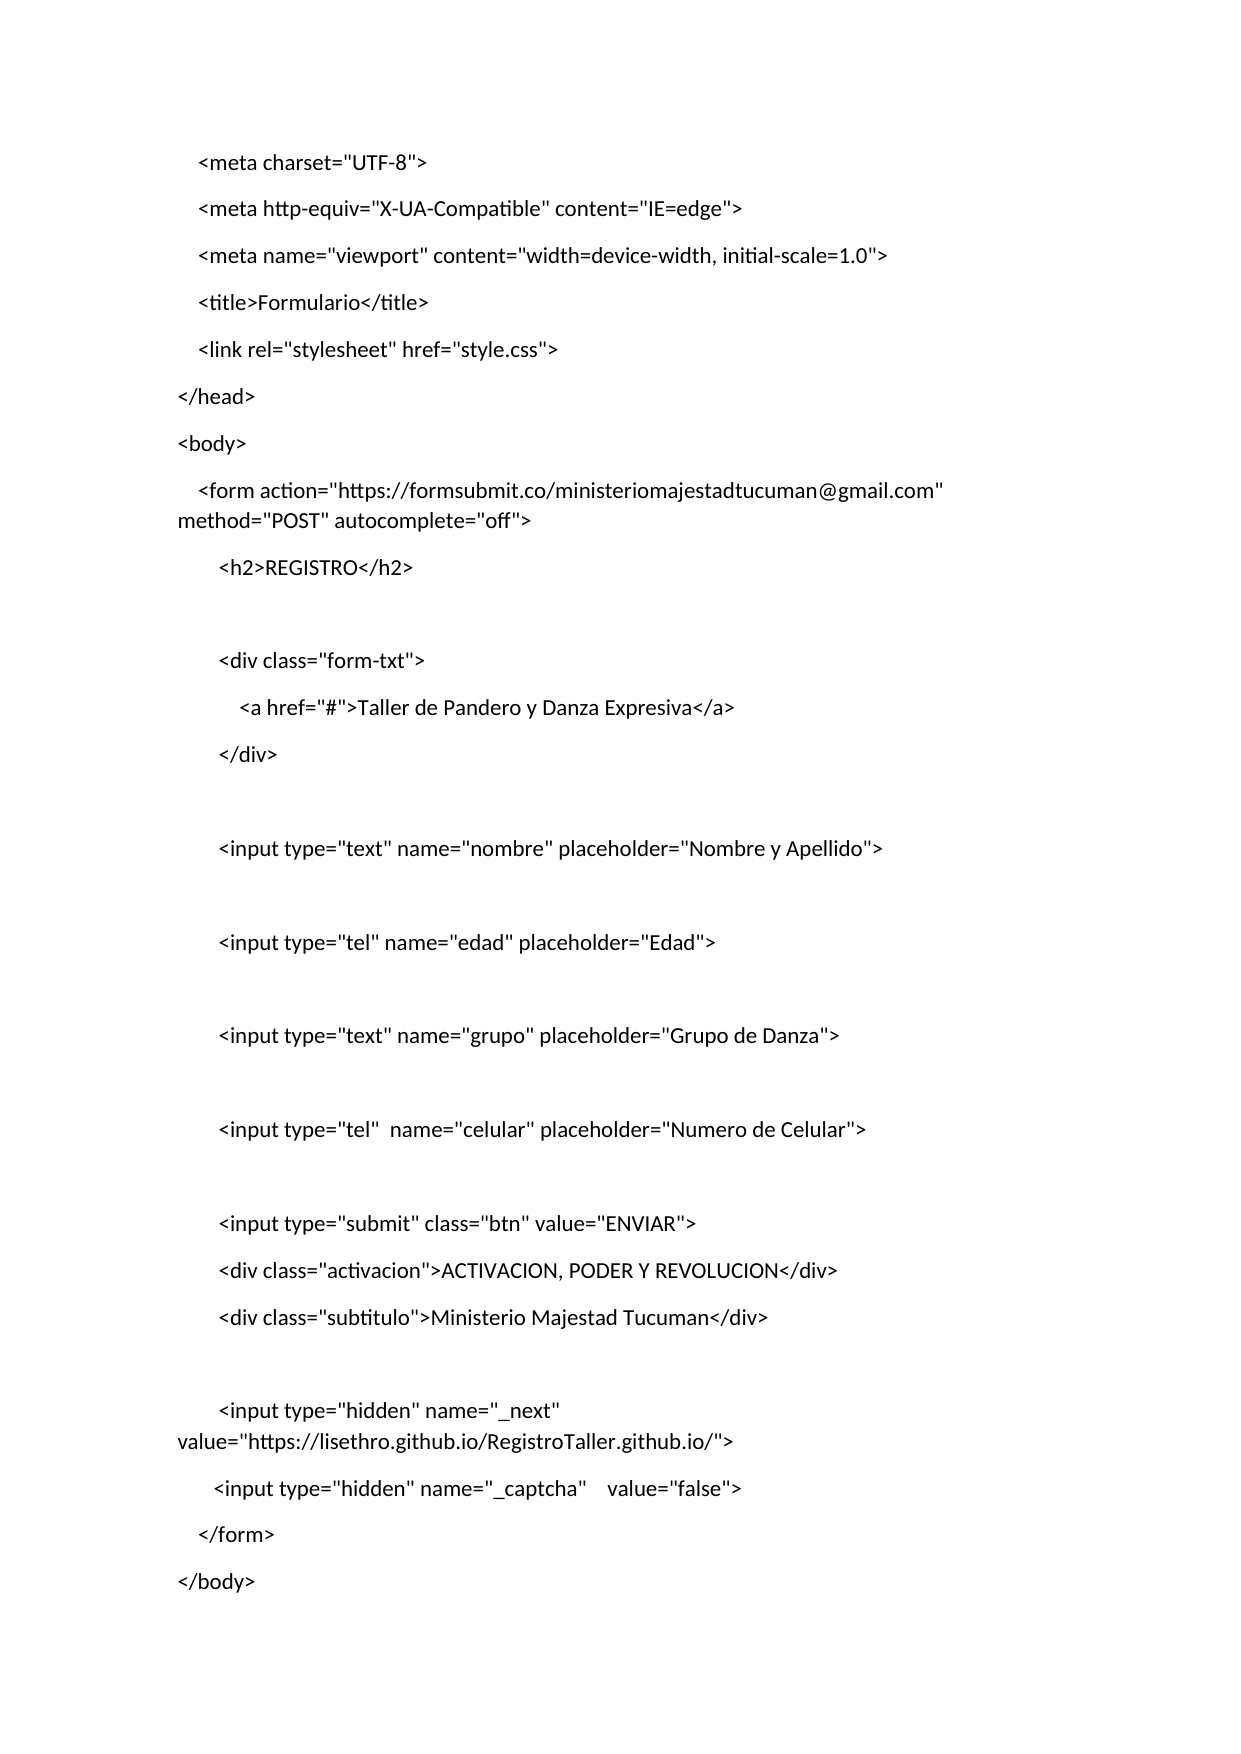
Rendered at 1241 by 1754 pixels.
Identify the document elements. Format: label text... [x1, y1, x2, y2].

text <div class="form-txt"> [177, 647, 1063, 674]
text <input type="hidden" name="_captcha" value="false"> [177, 1474, 1063, 1502]
text <h2>REGISTRO</h2> [177, 553, 1063, 581]
text <input type="submit" class="btn" value="ENVIAR"> [177, 1209, 1063, 1237]
text <a href="#">Taller de Pandero y Danza Expresiva</a> [177, 693, 1063, 721]
text <meta name="viewport" content="width=device-width, initial-scale=1.0"> [177, 241, 1063, 269]
text <link rel="stylesheet" href="style.css"> [177, 335, 1063, 363]
text <meta charset="UTF-8"> [177, 148, 1063, 176]
text </div> [177, 740, 1063, 768]
text </body> [177, 1567, 1063, 1595]
text <div class="activacion">ACTIVACION, PODER Y REVOLUCION</div> [177, 1256, 1063, 1284]
text <input type="tel" name="edad" placeholder="Edad"> [177, 928, 1063, 956]
text <meta http-equiv="X-UA-Compatible" content="IE=edge"> [177, 194, 1063, 222]
text <input type="text" name="nombre" placeholder="Nombre y Apellido"> [177, 834, 1063, 862]
text <input type="tel" name="celular" placeholder="Numero de Celular"> [177, 1115, 1063, 1143]
text <input type="text" name="grupo" placeholder="Grupo de Danza"> [177, 1022, 1063, 1049]
text </head> [177, 382, 1063, 410]
text <body> [177, 429, 1063, 457]
text <form action="https://formsubmit.co/ministeriomajestadtucuman@gmail.com" method="POST" autocomplete="off"> [177, 476, 1063, 534]
text <input type="hidden" name="_next" value="https://lisethro.github.io/RegistroTaller.github.io/"> [177, 1397, 1063, 1455]
text <title>Formulario</title> [177, 288, 1063, 316]
text </form> [177, 1521, 1063, 1548]
text <div class="subtitulo">Ministerio Majestad Tucuman</div> [177, 1303, 1063, 1331]
